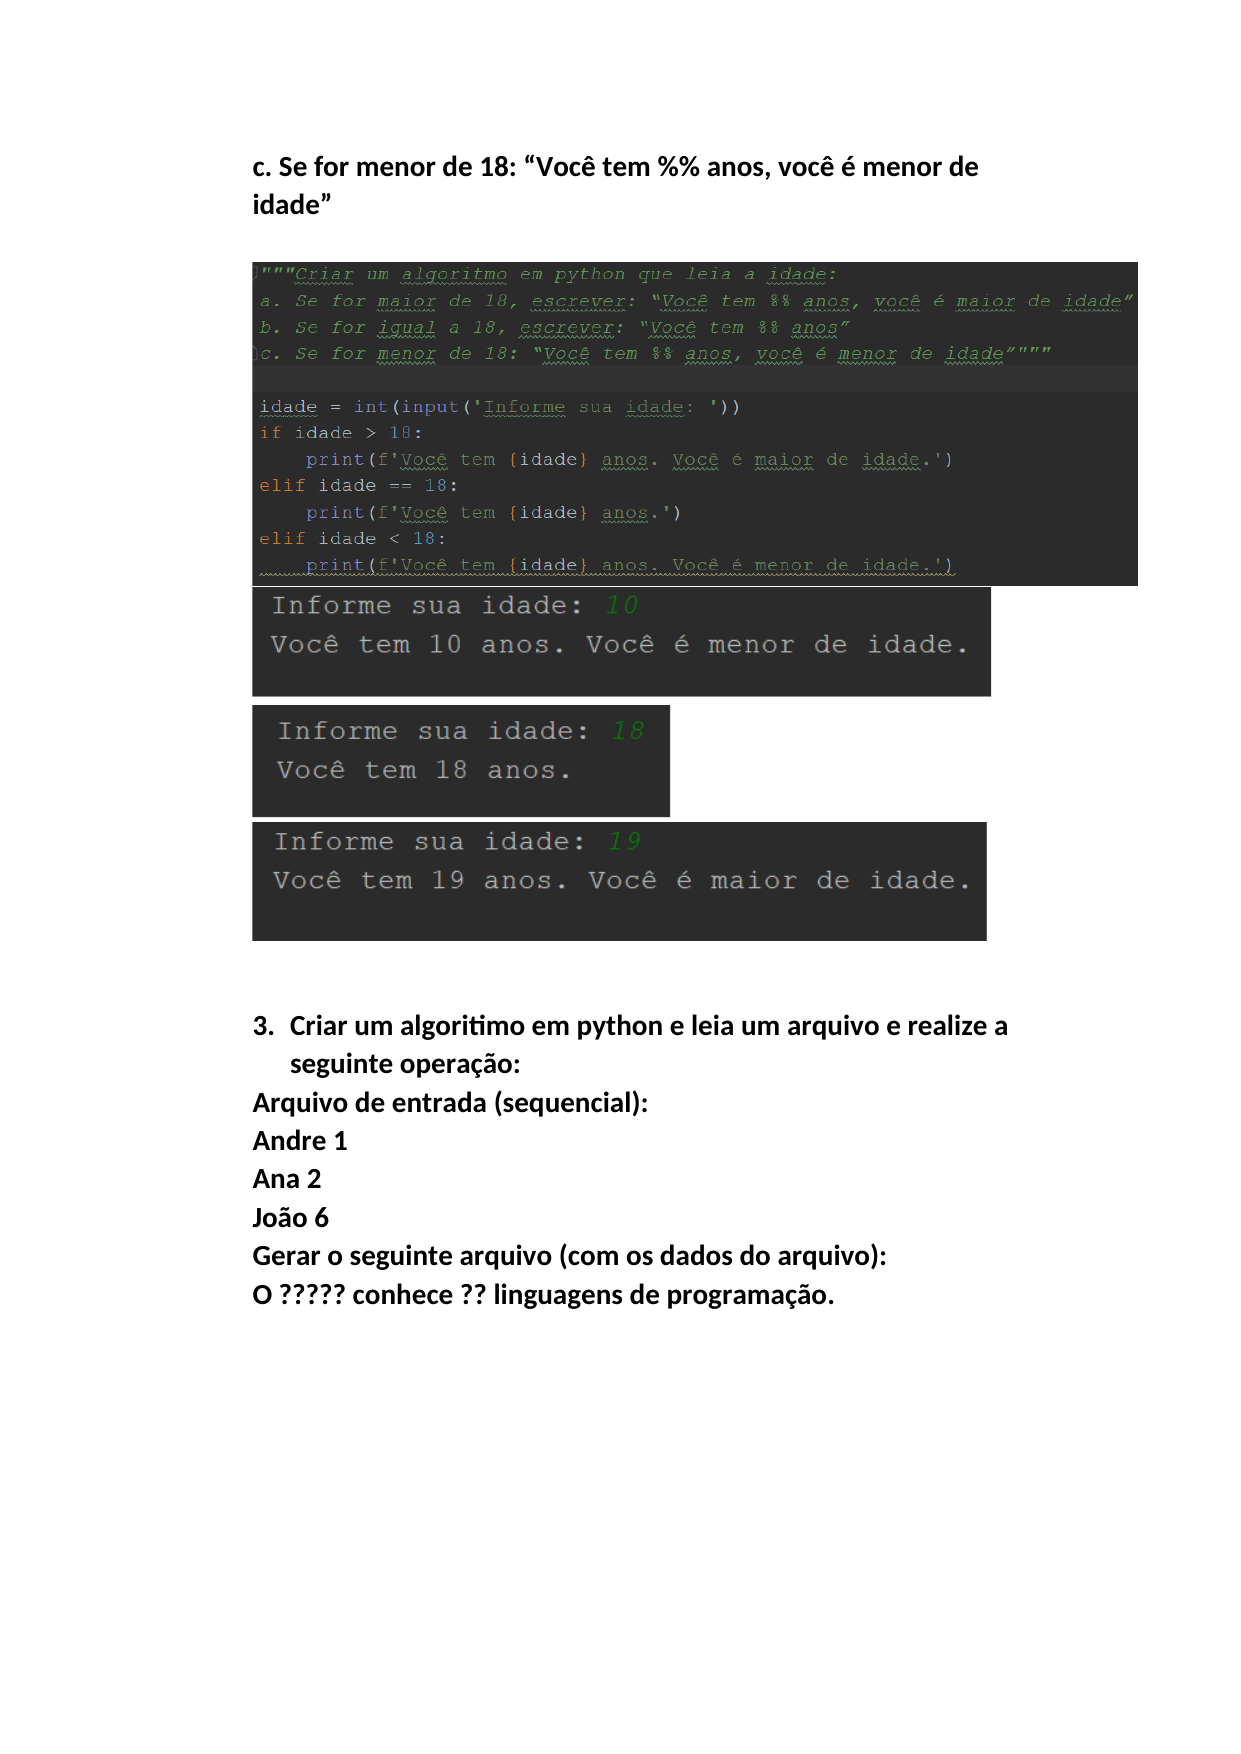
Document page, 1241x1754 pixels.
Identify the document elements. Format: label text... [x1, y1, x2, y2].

list Andre 1 [252, 1122, 1063, 1158]
picture [252, 587, 992, 703]
list O ????? conhece ?? linguagens de programação. [252, 1276, 1063, 1311]
picture [252, 262, 1138, 586]
picture [252, 705, 992, 821]
list Criar um algoritimo em python e leia um arquivo e realize a seguinte operação: [252, 1007, 1063, 1081]
list Ana 2 [252, 1161, 1063, 1196]
picture [252, 822, 992, 941]
list c. Se for menor de 18: “Você tem %% anos, você é menor de idade” [252, 148, 1063, 222]
list Gerar o seguinte arquivo (com os dados do arquivo): [252, 1237, 1063, 1273]
list Arquivo de entrada (sequencial): [252, 1084, 1063, 1119]
list João 6 [252, 1199, 1063, 1234]
